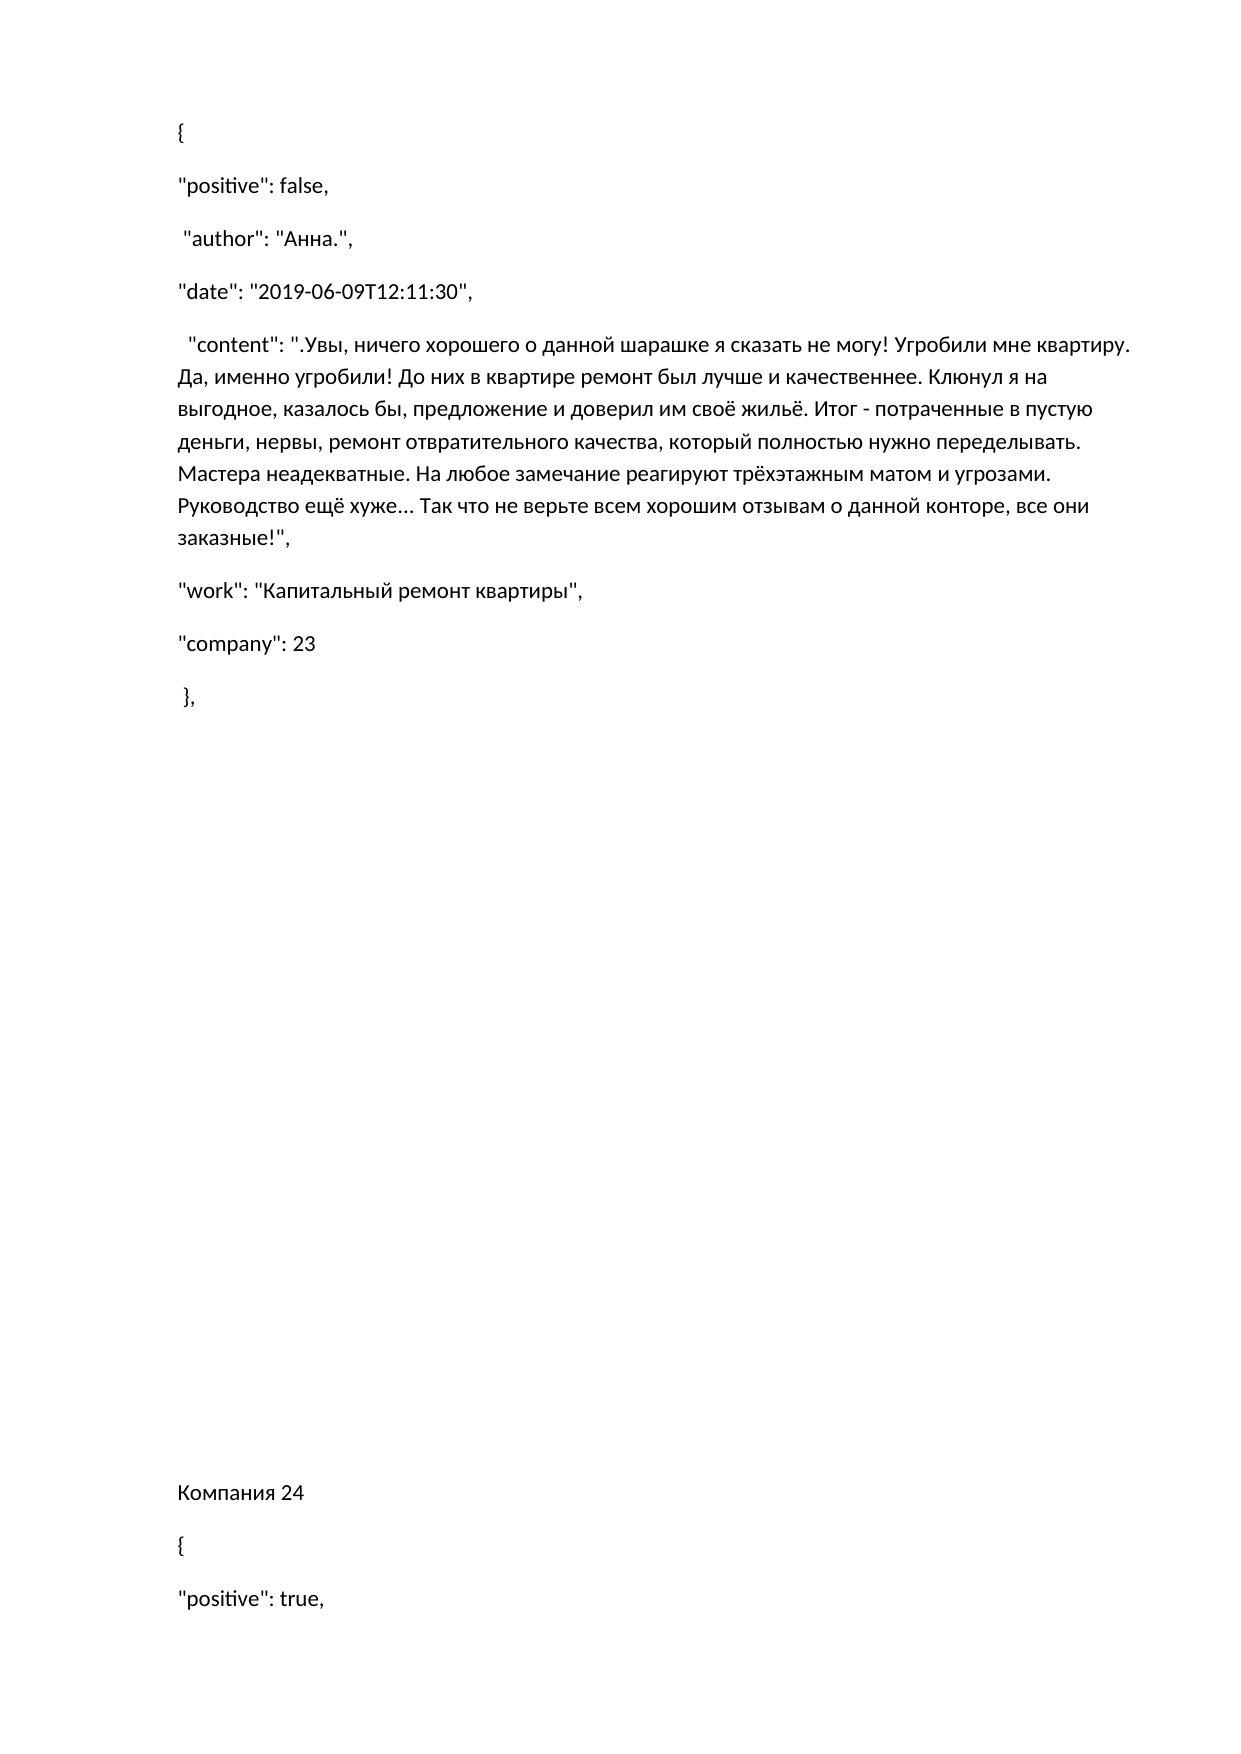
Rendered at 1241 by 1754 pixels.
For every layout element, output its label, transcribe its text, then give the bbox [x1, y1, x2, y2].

text "positive": true, [177, 1584, 1152, 1612]
text "positive": false, [177, 171, 1152, 199]
text "work": "Капитальный ремонт квартиры", [177, 576, 1152, 604]
text { [177, 1531, 1152, 1559]
text "content": ".Увы, ничего хорошего о данной шарашке я сказать не могу! Угробили мне квартиру. Да, именно угробили! До них в квартире ремонт был лучше и качественнее. Клюнул я на выгодное, казалось бы, предложение и доверил им своё жильё. Итог - потраченные в пустую деньги, нервы, ремонт отвратительного качества, который полностью нужно переделывать. Мастера неадекватные. На любое замечание реагируют трёхэтажным матом и угрозами. Руководство ещё хуже... Так что не верьте всем хорошим отзывам о данной конторе, все они заказные!", [177, 330, 1152, 551]
text "company": 23 [177, 629, 1152, 657]
text "date": "2019-06-09T12:11:30", [177, 277, 1152, 305]
text { [177, 118, 1152, 146]
text Компания 24 [177, 1478, 1152, 1506]
text }, [177, 682, 1152, 710]
text "author": "Анна.", [177, 224, 1152, 252]
